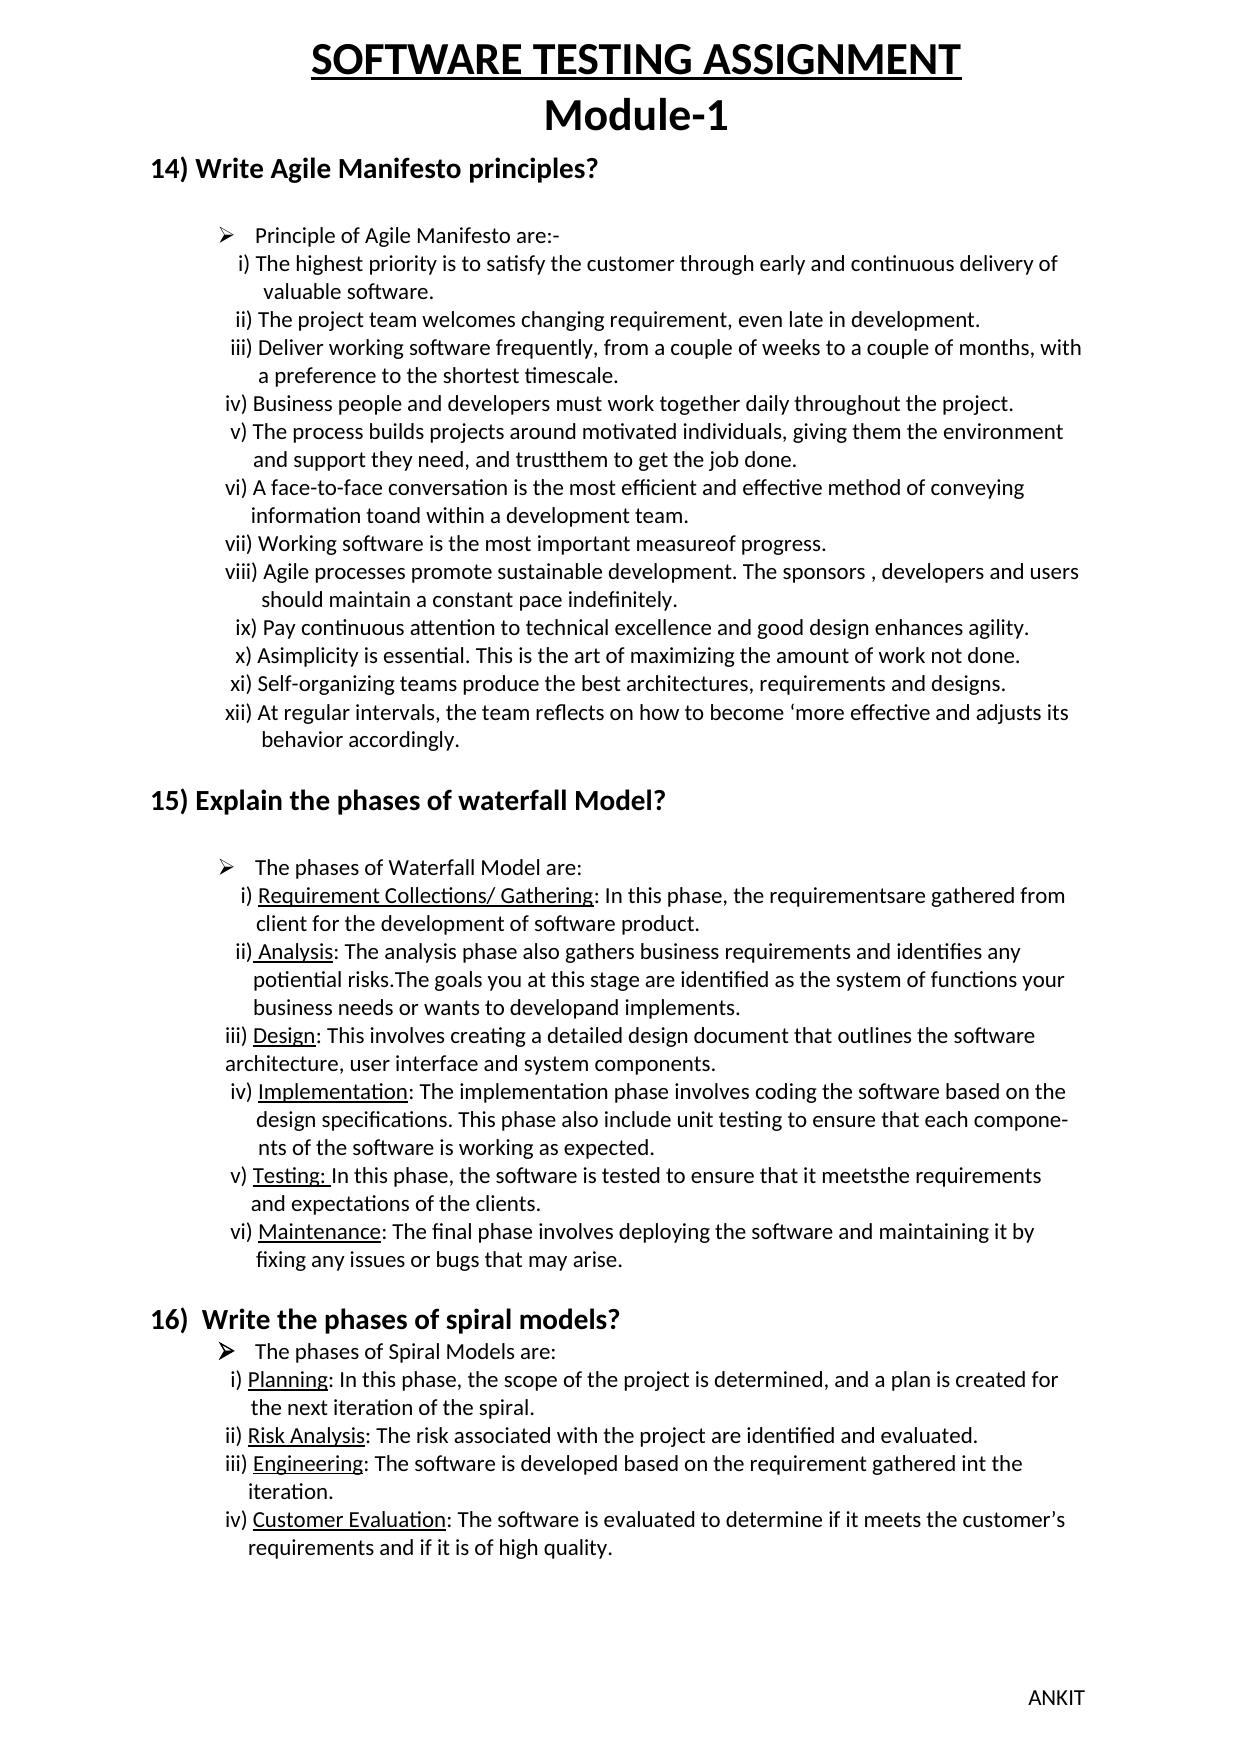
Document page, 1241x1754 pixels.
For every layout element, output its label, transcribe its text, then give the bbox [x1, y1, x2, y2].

text ii) Analysis: The analysis phase also gathers business requirements and identifies any [150, 937, 1122, 965]
text business needs or wants to developand implements. [150, 993, 1122, 1021]
text v) The process builds projects around motivated individuals, giving them the environment [150, 417, 1122, 445]
text xi) Self-organizing teams produce the best architectures, requirements and designs. [150, 669, 1122, 698]
text ii) Risk Analysis: The risk associated with the project are identified and evaluated. [150, 1421, 1122, 1449]
text iii) Deliver working software frequently, from a couple of weeks to a couple of months, with [150, 333, 1122, 361]
text client for the development of software product. [150, 909, 1122, 937]
list The phases of Spiral Models are: [217, 1337, 1122, 1365]
text x) Asimplicity is essential. This is the art of maximizing the amount of work not done. [225, 642, 1122, 669]
text nts of the software is working as expected. [150, 1133, 1122, 1161]
text the next iteration of the spiral. [150, 1393, 1122, 1421]
text should maintain a constant pace indefinitely. [150, 586, 1122, 613]
text a preference to the shortest timescale. [150, 361, 1122, 389]
text iteration. [150, 1477, 1122, 1505]
text and expectations of the clients. [150, 1189, 1122, 1217]
list The phases of Waterfall Model are: [217, 853, 1122, 881]
text iv) Implementation: The implementation phase involves coding the software based on the [150, 1077, 1122, 1105]
text vi) Maintenance: The final phase involves deploying the software and maintaining it by [150, 1217, 1122, 1245]
text design specifications. This phase also include unit testing to ensure that each compone- [150, 1105, 1122, 1133]
text valuable software. [150, 277, 1122, 305]
text behavior accordingly. [150, 726, 1122, 754]
text iii) Engineering: The software is developed based on the requirement gathered int the [150, 1449, 1122, 1477]
text 14) Write Agile Manifesto principles? [150, 150, 1122, 186]
text vi) A face-to-face conversation is the most efficient and effective method of conveying [150, 473, 1122, 501]
text ii) The project team welcomes changing requirement, even late in development. [150, 305, 1122, 333]
text v) Testing: In this phase, the software is tested to ensure that it meetsthe requirements [150, 1161, 1122, 1189]
text 15) Explain the phases of waterfall Model? [150, 782, 1122, 817]
text iv) Customer Evaluation: The software is evaluated to determine if it meets the customer’s [150, 1505, 1122, 1533]
text ix) Pay continuous attention to technical excellence and good design enhances agility. [150, 613, 1122, 642]
text viii) Agile processes promote sustainable development. The sponsors , developers and users [150, 557, 1122, 586]
text iv) Business people and developers must work together daily throughout the project. [150, 389, 1122, 417]
text and support they need, and trustthem to get the job done. [150, 445, 1122, 473]
text i) Requirement Collections/ Gathering: In this phase, the requirementsare gathered from [150, 881, 1122, 909]
text fixing any issues or bugs that may arise. [150, 1245, 1122, 1273]
text 16) Write the phases of spiral models? [150, 1301, 1122, 1337]
text requirements and if it is of high quality. [150, 1533, 1122, 1561]
text potiential risks.The goals you at this stage are identified as the system of functions your [150, 965, 1122, 993]
text iii) Design: This involves creating a detailed design document that outlines the software architecture, user interface and system components. [225, 1021, 1122, 1077]
text vii) Working software is the most important measureof progress. [150, 529, 1122, 557]
text i) Planning: In this phase, the scope of the project is determined, and a plan is created for [150, 1365, 1122, 1393]
text i) The highest priority is to satisfy the customer through early and continuous delivery of [150, 249, 1122, 277]
text xii) At regular intervals, the team reflects on how to become ‘more effective and adjusts its [150, 698, 1122, 726]
text information toand within a development team. [150, 501, 1122, 529]
list Principle of Agile Manifesto are:- [217, 221, 1122, 249]
